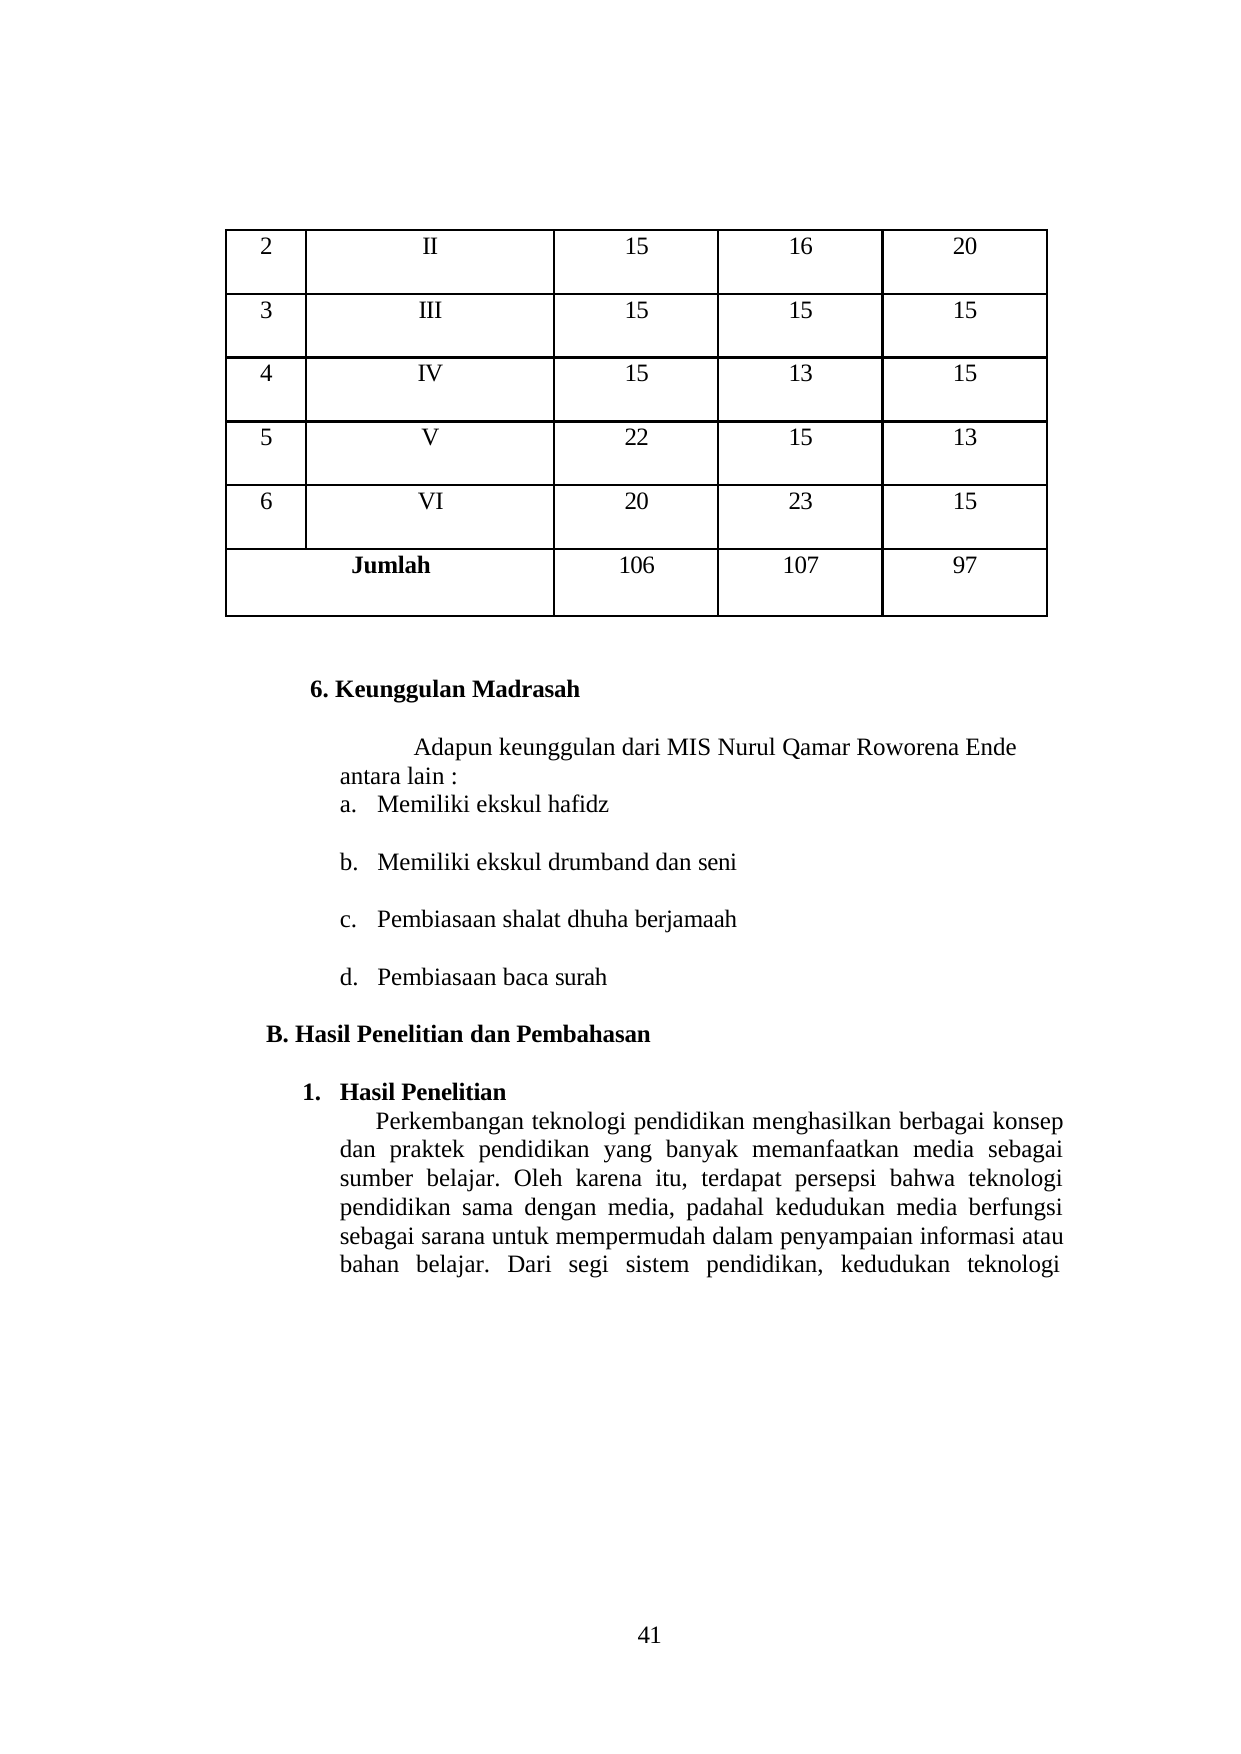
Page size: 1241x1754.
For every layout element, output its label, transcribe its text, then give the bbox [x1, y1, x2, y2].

table_cell 3 [227, 295, 305, 356]
table_cell 15 [555, 359, 717, 420]
list Memiliki ekskul hafidz [339, 789, 1086, 818]
table_cell 97 [884, 550, 1046, 615]
table_cell III [307, 295, 553, 356]
table_header 15 [555, 231, 717, 293]
table_cell 15 [884, 486, 1046, 548]
list Keunggulan Madrasah [310, 674, 1086, 703]
table_header 2 [227, 231, 305, 293]
list Memiliki ekskul drumband dan seni [339, 847, 1086, 876]
text Perkembangan teknologi pendidikan menghasilkan berbagai konsep dan praktek pendidikan yang banyak memanfaatkan media sebagai sumber belajar. Oleh karena itu, terdapat persepsi bahwa teknologi pendidikan sama dengan media, padahal kedudukan media berfungsi sebagai sarana untuk mempermudah dalam penyampaian informasi atau bahan belajar. Dari segi sistem pendidikan, kedudukan teknologi [339, 1106, 1064, 1278]
list Pembiasaan baca surah [339, 962, 1086, 991]
table_cell Jumlah [227, 550, 553, 615]
table_cell 4 [227, 359, 305, 420]
table_header II [307, 231, 553, 293]
subtitle Hasil Penelitian dan Pembahasan [266, 1019, 1086, 1048]
table_cell 13 [719, 359, 881, 420]
table_cell 22 [555, 423, 717, 484]
table_header 20 [884, 231, 1046, 293]
table_cell 5 [227, 423, 305, 484]
table_cell V [307, 423, 553, 484]
text Adapun keunggulan dari MIS Nurul Qamar Roworena Ende antara lain : [339, 732, 1062, 789]
list Hasil Penelitian [302, 1077, 1086, 1106]
table_cell 23 [719, 486, 881, 548]
table_cell 6 [227, 486, 305, 548]
table_cell 15 [719, 423, 881, 484]
list Pembiasaan shalat dhuha berjamaah [339, 904, 1086, 933]
table_cell 20 [555, 486, 717, 548]
table_cell 15 [719, 295, 881, 356]
table_cell 13 [884, 423, 1046, 484]
table_cell 106 [555, 550, 717, 615]
table_cell 15 [884, 359, 1046, 420]
table_cell 15 [884, 295, 1046, 356]
table_cell VI [307, 486, 553, 548]
table_header 16 [719, 231, 881, 293]
table_cell 107 [719, 550, 881, 615]
table_cell 15 [555, 295, 717, 356]
table_cell IV [307, 359, 553, 420]
